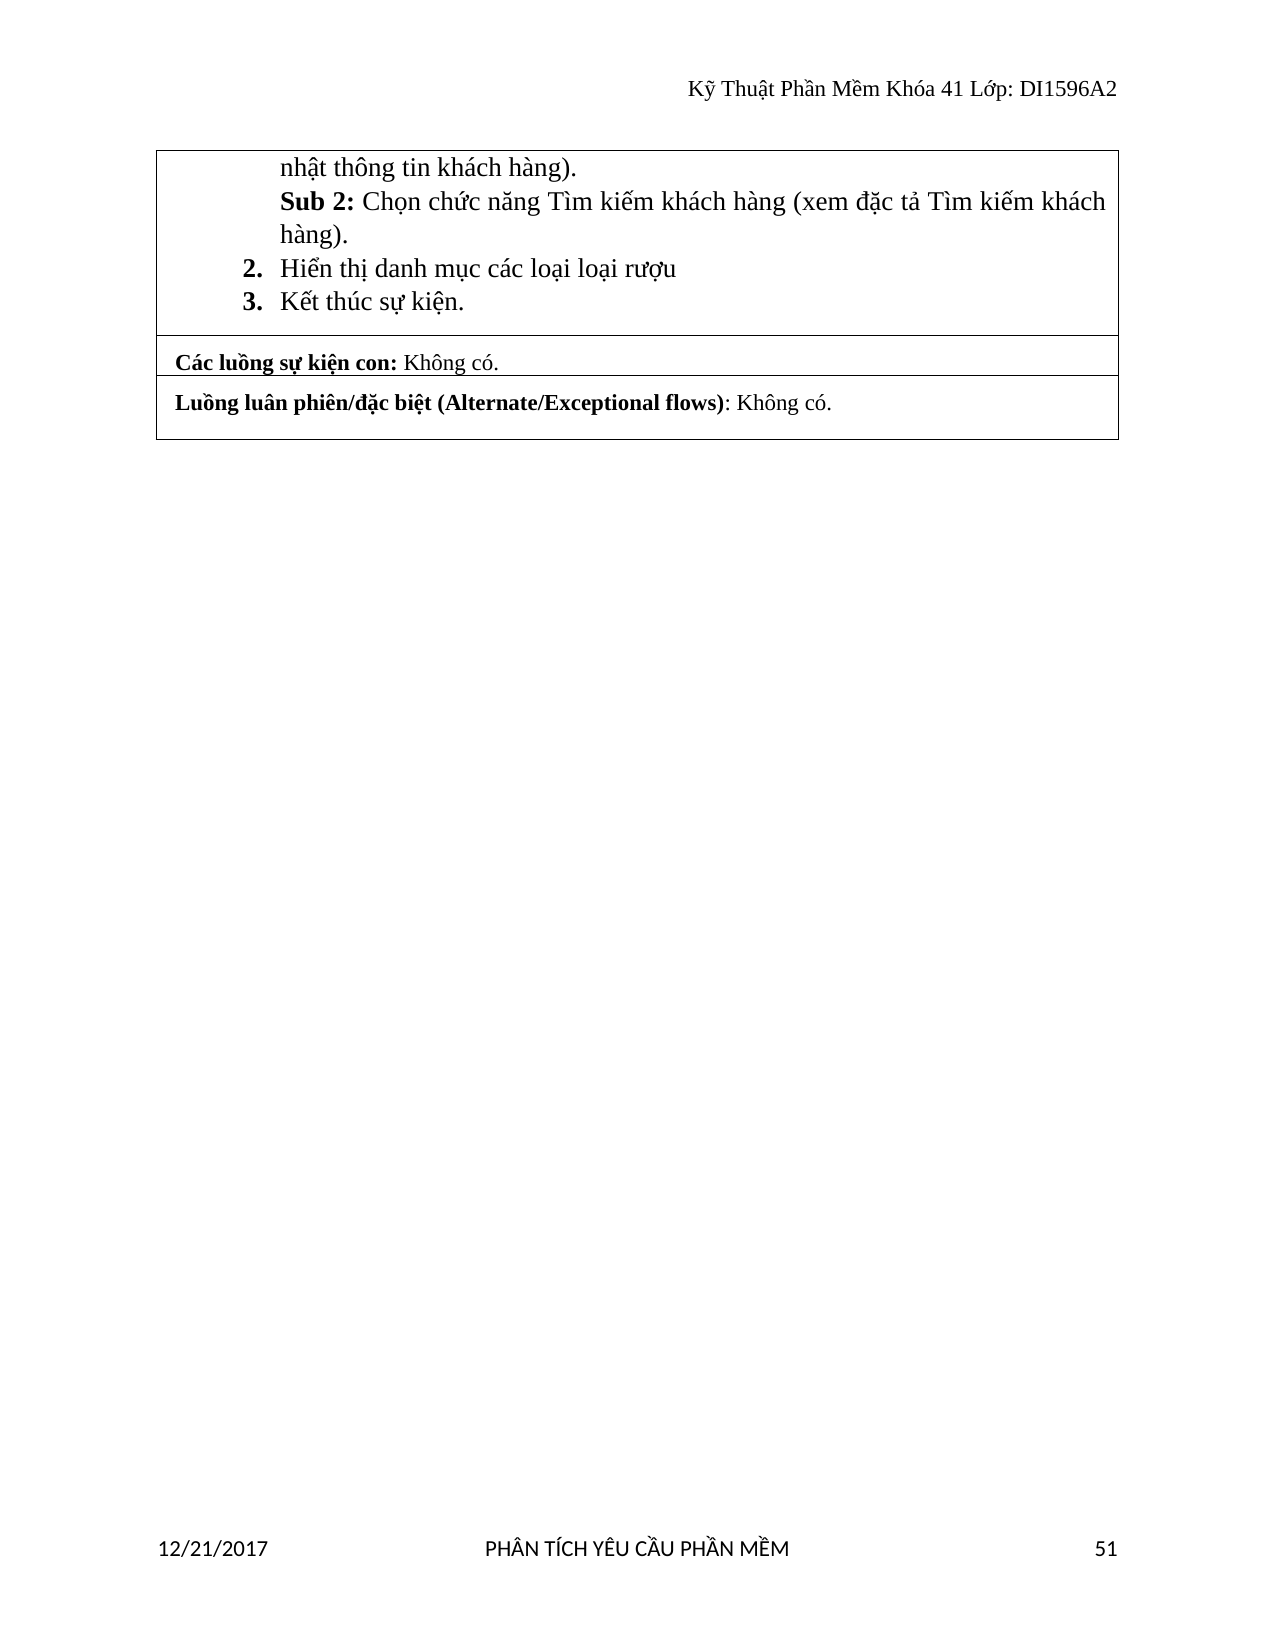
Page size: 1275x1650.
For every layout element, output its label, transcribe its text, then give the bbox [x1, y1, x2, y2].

table_cell Các luồng sự kiện con: Không có. [157, 336, 1118, 375]
table_cell Luồng luân phiên/đặc biệt (Alternate/Exceptional flows): Không có. [157, 376, 1118, 439]
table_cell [157, 151, 1118, 335]
